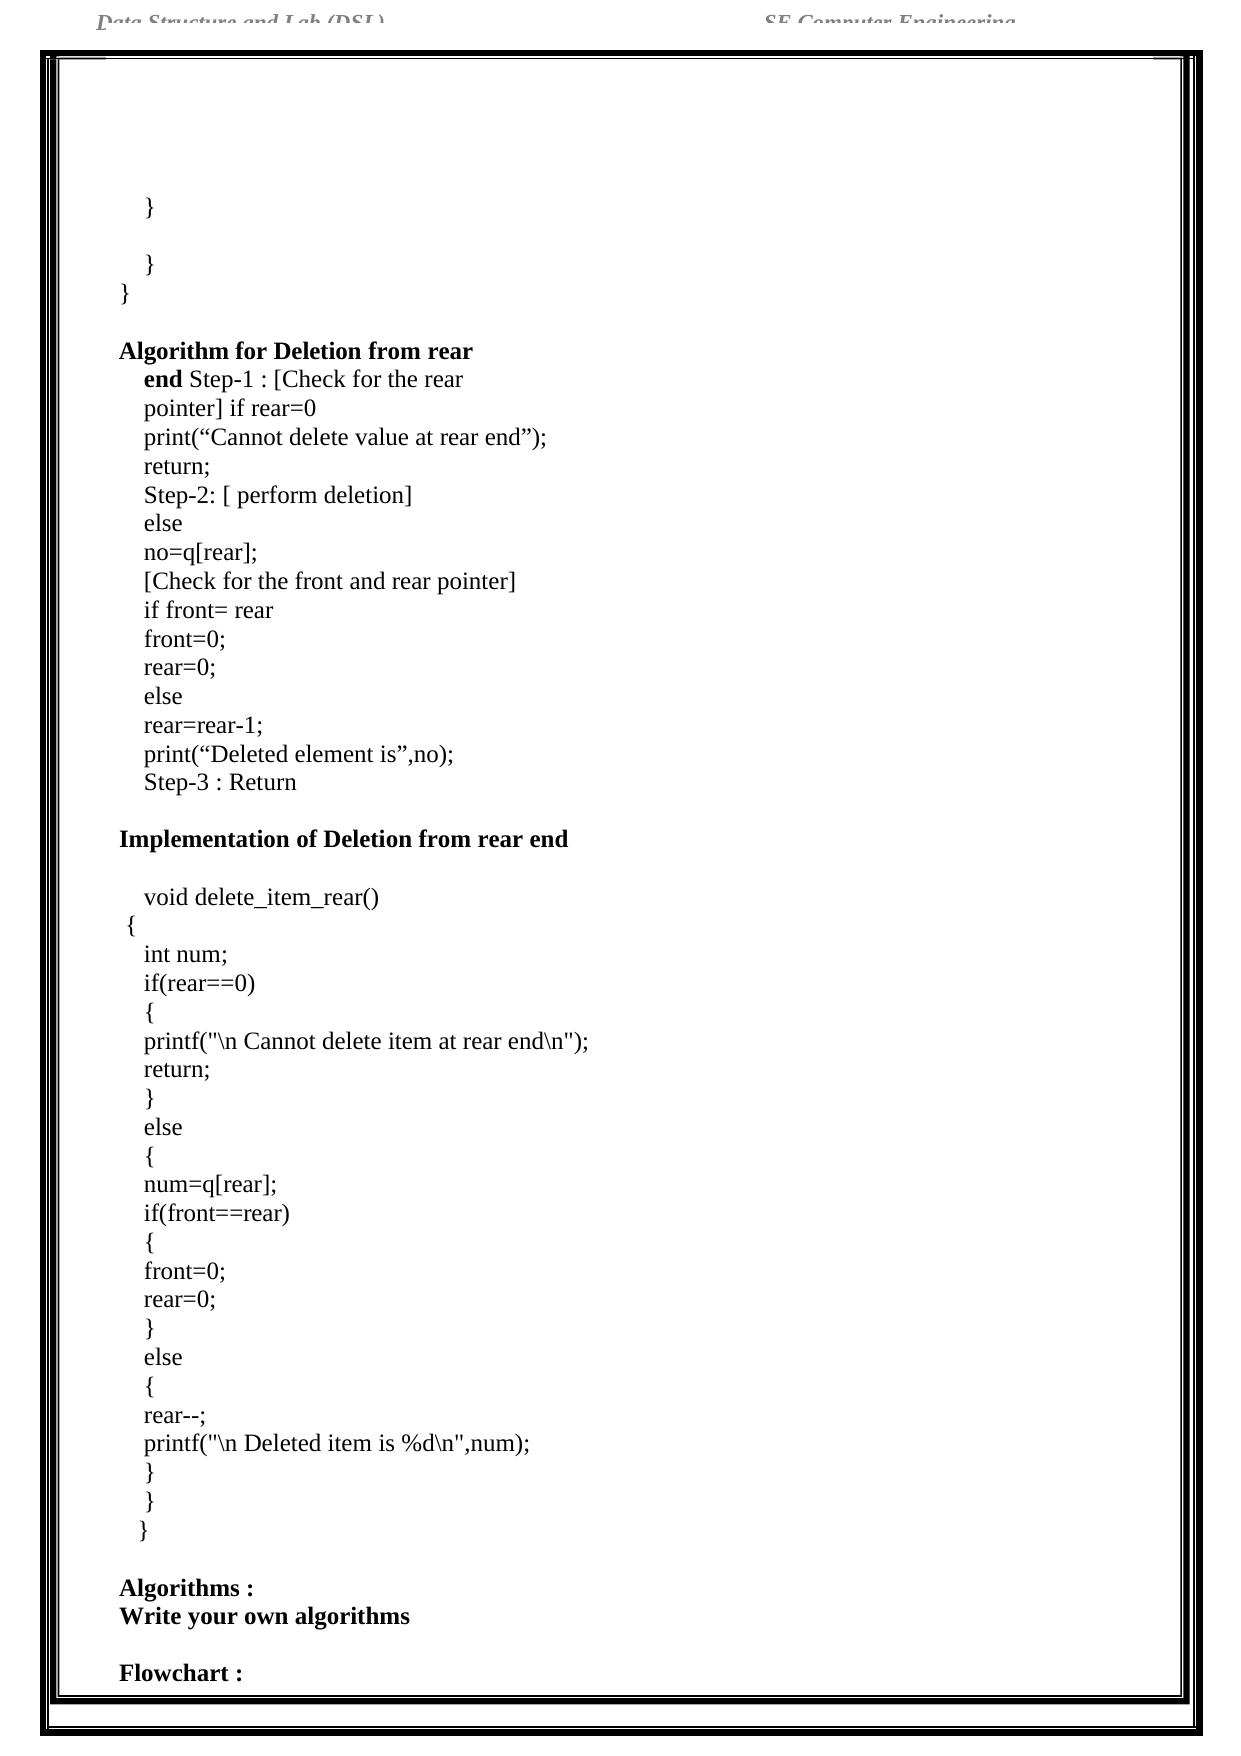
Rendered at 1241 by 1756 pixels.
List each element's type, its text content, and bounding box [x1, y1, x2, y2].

text } [119, 278, 1193, 307]
text no=q[rear]; [144, 537, 1193, 566]
text print(“Deleted element is”,no); Step-3 : Return [144, 739, 455, 796]
text { [144, 1141, 1193, 1169]
text rear=rear-1; [144, 710, 1193, 739]
text } [144, 1313, 1193, 1342]
text } [144, 1486, 1193, 1515]
text } [144, 1457, 1193, 1486]
text } [144, 249, 1193, 278]
subtitle Implementation of Deletion from rear end [119, 824, 1193, 853]
text { [144, 997, 1193, 1026]
text printf("\n Deleted item is %d\n",num); [144, 1428, 1193, 1457]
text } [144, 1083, 1193, 1112]
text print(“Cannot delete value at rear end”); return; [144, 422, 548, 480]
text void delete_item_rear() [144, 882, 1193, 911]
text front=0; rear=0; [144, 1256, 229, 1313]
text { [144, 1227, 1193, 1256]
text Step-2: [ perform deletion] else [144, 480, 413, 537]
subtitle Flowchart : [119, 1659, 1193, 1687]
text rear--; [144, 1400, 1193, 1428]
text Write your own algorithms [119, 1601, 1193, 1630]
text else [144, 1112, 1193, 1141]
text printf("\n Cannot delete item at rear end\n"); return; [144, 1026, 592, 1083]
text front=0; rear=0; else [144, 624, 229, 710]
text int num; if(rear==0) [144, 939, 258, 997]
text { [144, 1371, 1193, 1400]
text else [144, 1342, 1193, 1371]
text { [125, 911, 1193, 939]
text [Check for the front and rear pointer] if front= rear [144, 566, 527, 623]
subtitle Algorithms : [119, 1573, 1193, 1601]
text num=q[rear]; if(front==rear) [144, 1169, 292, 1227]
text } [137, 1515, 1193, 1543]
text Algorithm for Deletion from rear end Step-1 : [Check for the rear pointer] if rear=0 [119, 336, 517, 422]
text } [144, 192, 1193, 221]
